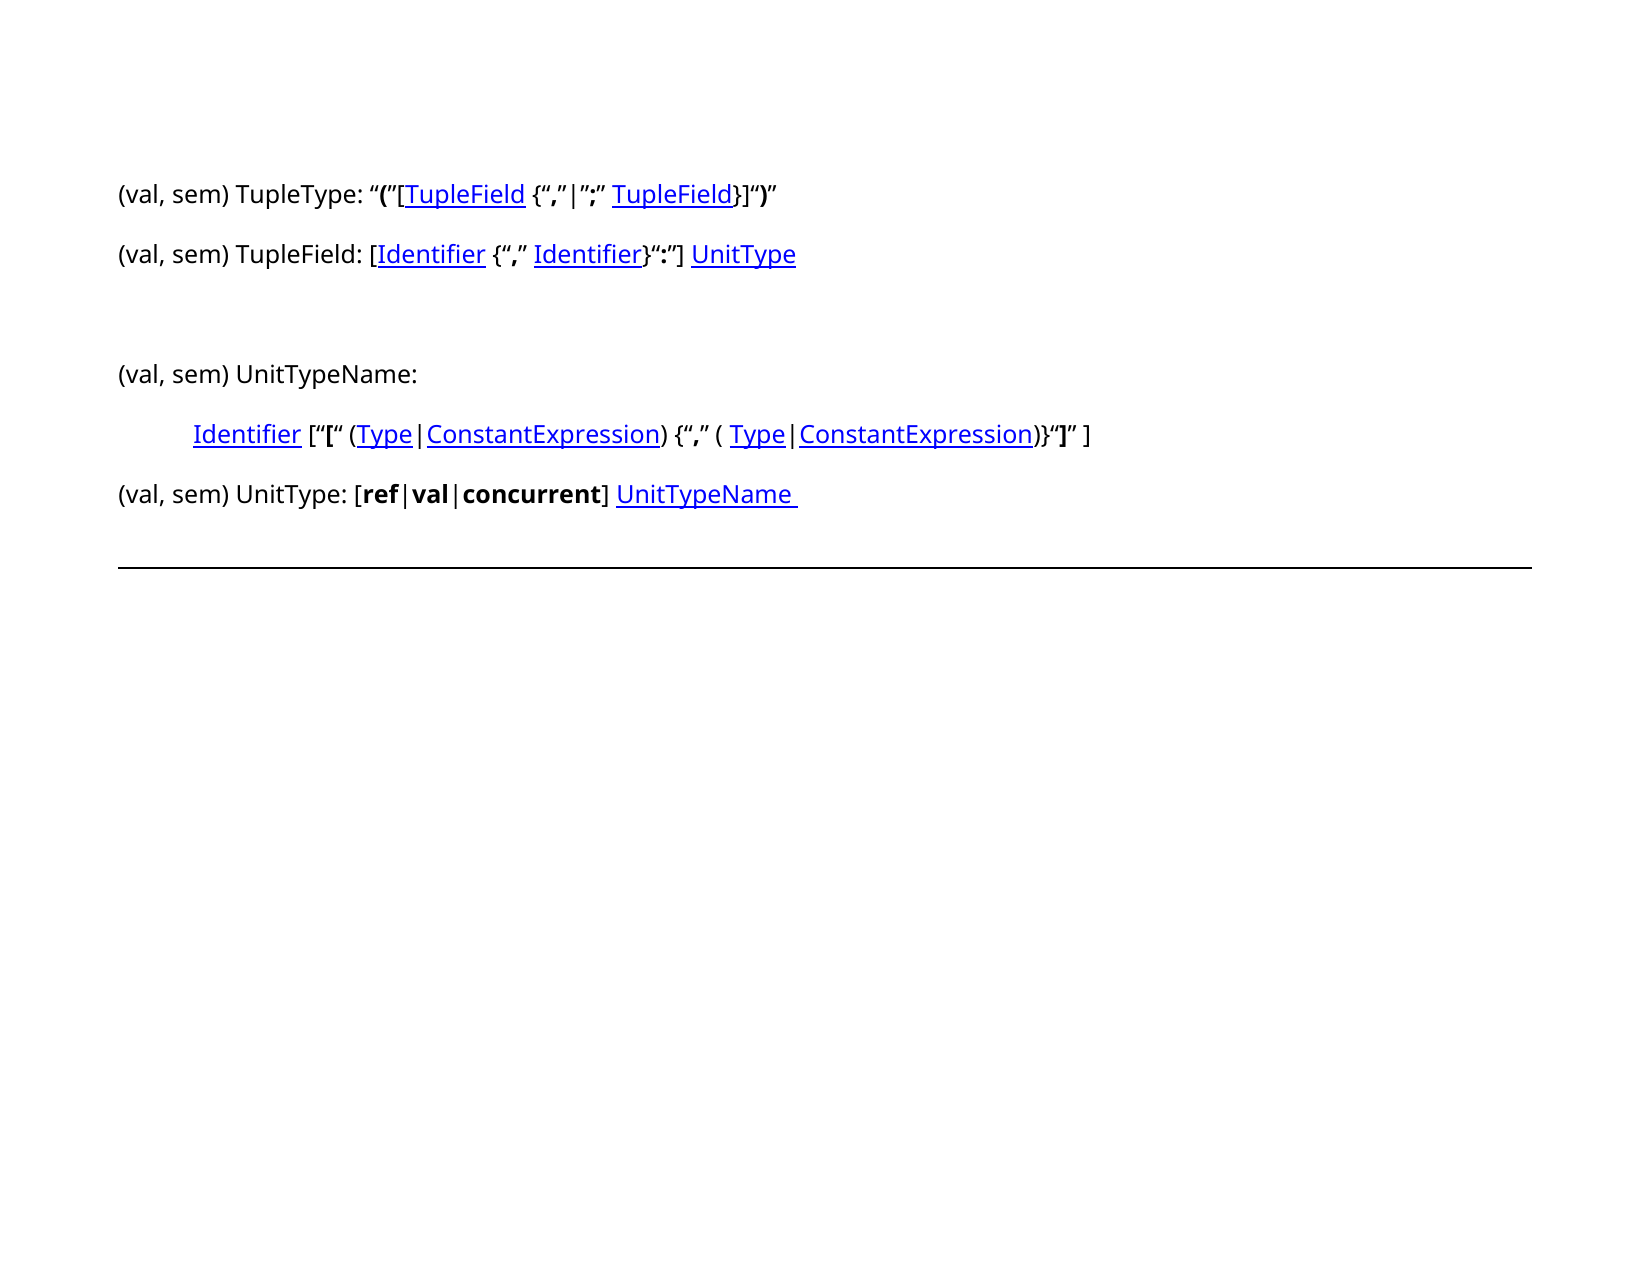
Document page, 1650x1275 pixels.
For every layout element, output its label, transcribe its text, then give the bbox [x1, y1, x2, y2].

text (val, sem) TupleField: [Identifier {“,” Identifier}“:”] UnitType [118, 237, 1532, 271]
text (val, sem) UnitType: [ref|val|concurrent] UnitTypeName [118, 477, 1532, 511]
text (val, sem) TupleType: “(”[TupleField {“,”|”;” TupleField}]“)” [118, 177, 1532, 211]
text Identifier [“[“ (Type|ConstantExpression) {“,” ( Type|ConstantExpression)}“]” ] [118, 417, 1532, 451]
text (val, sem) UnitTypeName: [118, 357, 1532, 391]
